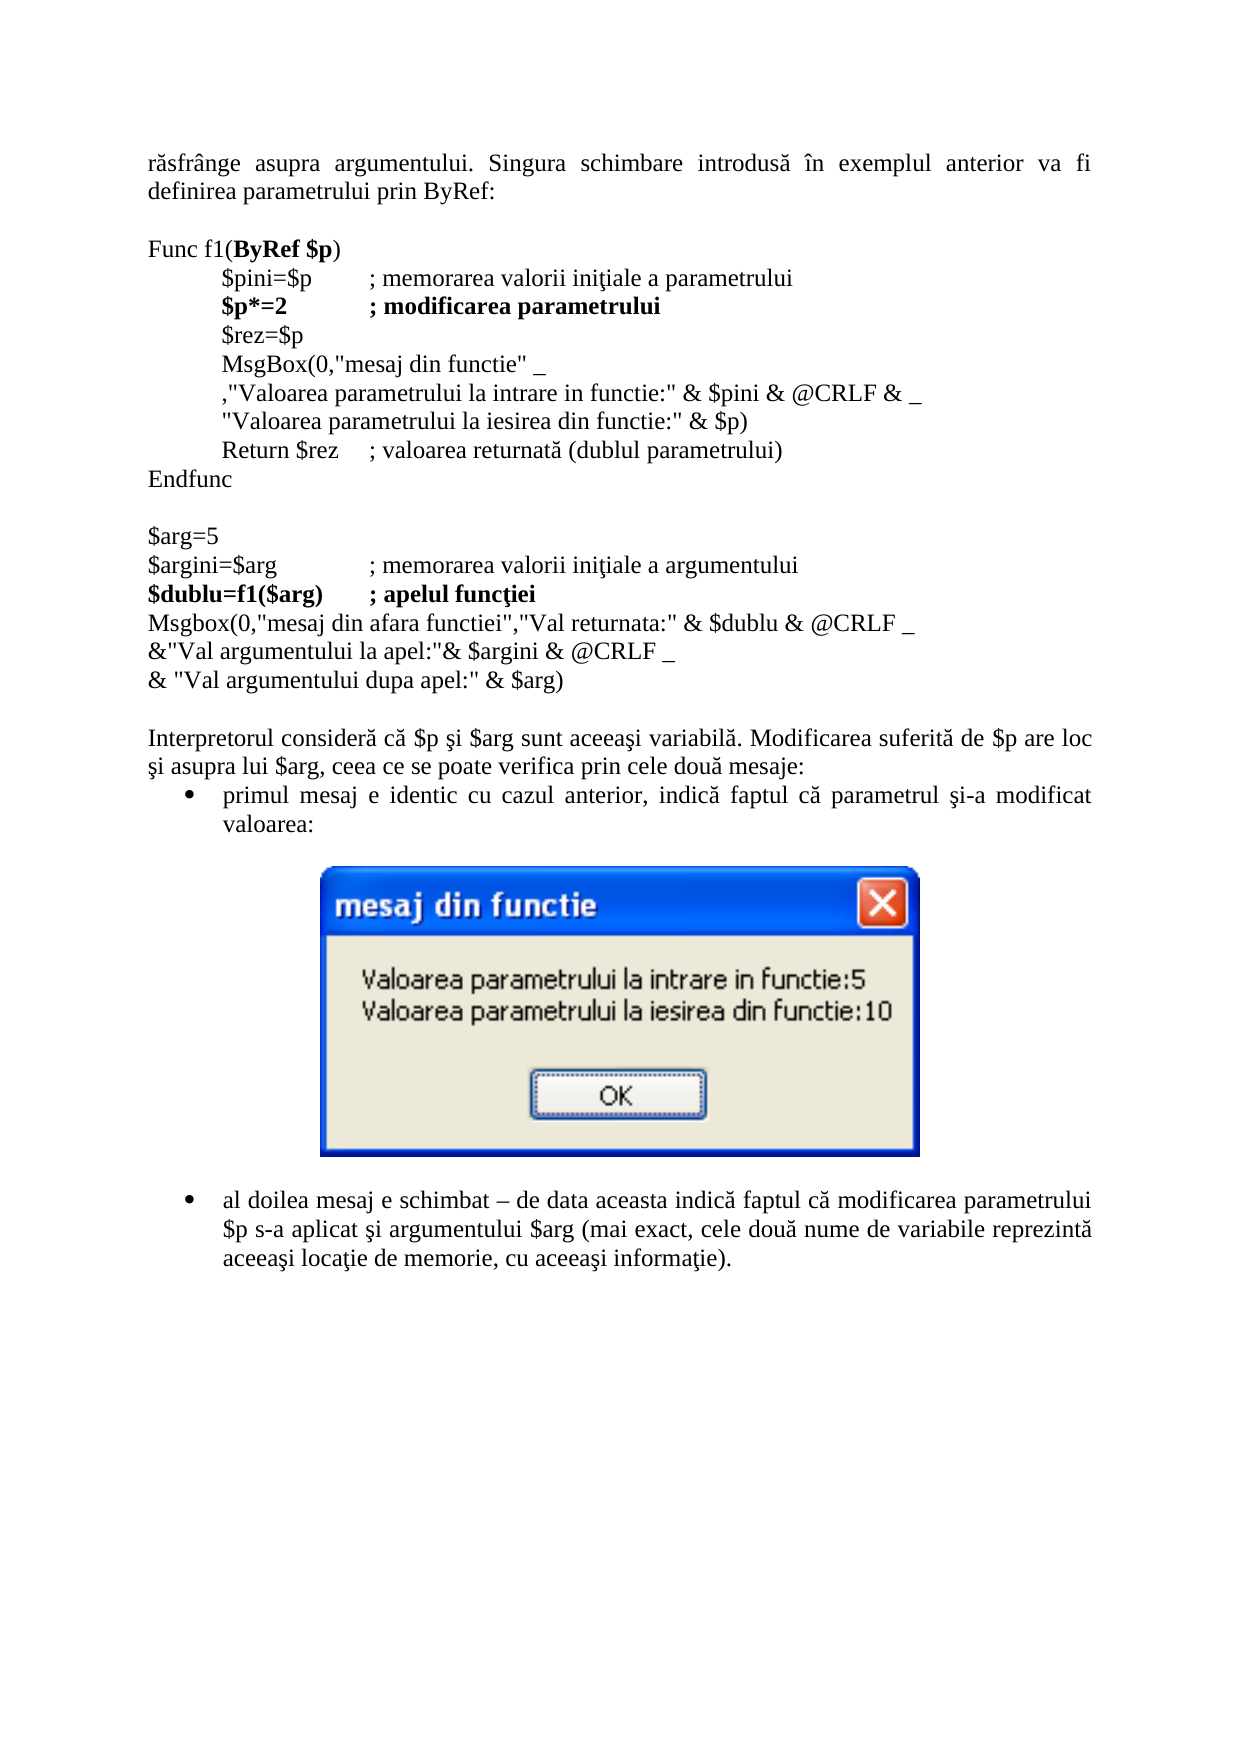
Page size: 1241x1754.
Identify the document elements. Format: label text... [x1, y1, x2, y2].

text Endfunc [148, 464, 1093, 493]
text ,"Valoarea parametrului la intrare in functie:" & $pini & @CRLF & _ [148, 378, 1093, 406]
text $argini=$arg ; memorarea valorii iniţiale a argumentului [148, 550, 1093, 579]
text $p*=2 ; modificarea parametrului [148, 291, 1093, 320]
text $arg=5 [148, 521, 1093, 550]
text "Valoarea parametrului la iesirea din functie:" & $p) [148, 406, 1093, 435]
picture [320, 866, 920, 1157]
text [148, 148, 1093, 205]
list primul mesaj e identic cu cazul anterior, indică faptul că parametrul şi-a modificat valoarea: [185, 780, 1093, 838]
list al doilea mesaj e schimbat – de data aceasta indică faptul că modificarea parametrului $p s-a aplicat şi argumentului $arg (mai exact, cele două nume de variabile reprezintă aceeaşi locaţie de memorie, cu aceeaşi informaţie). [185, 1185, 1093, 1271]
text MsgBox(0,"mesaj din functie" _ [148, 349, 1093, 378]
text Msgbox(0,"mesaj din afara functiei","Val returnata:" & $dublu & @CRLF _ [148, 608, 1093, 636]
text &"Val argumentului la apel:"& $argini & @CRLF _ [148, 636, 1093, 665]
text & "Val argumentului dupa apel:" & $arg) [148, 665, 1093, 694]
text $rez=$p [148, 320, 1093, 349]
text Return $rez ; valoarea returnată (dublul parametrului) [148, 435, 1093, 464]
text Interpretorul consideră că $p şi $arg sunt aceeaşi variabilă. Modificarea suferită de $p are loc şi asupra lui $arg, ceea ce se poate verifica prin cele două mesaje: [148, 723, 1093, 780]
text $dublu=f1($arg) ; apelul funcţiei [148, 579, 1093, 608]
text $pini=$p ; memorarea valorii iniţiale a parametrului [148, 263, 1093, 291]
text Func f1(ByRef $p) [148, 234, 1093, 263]
